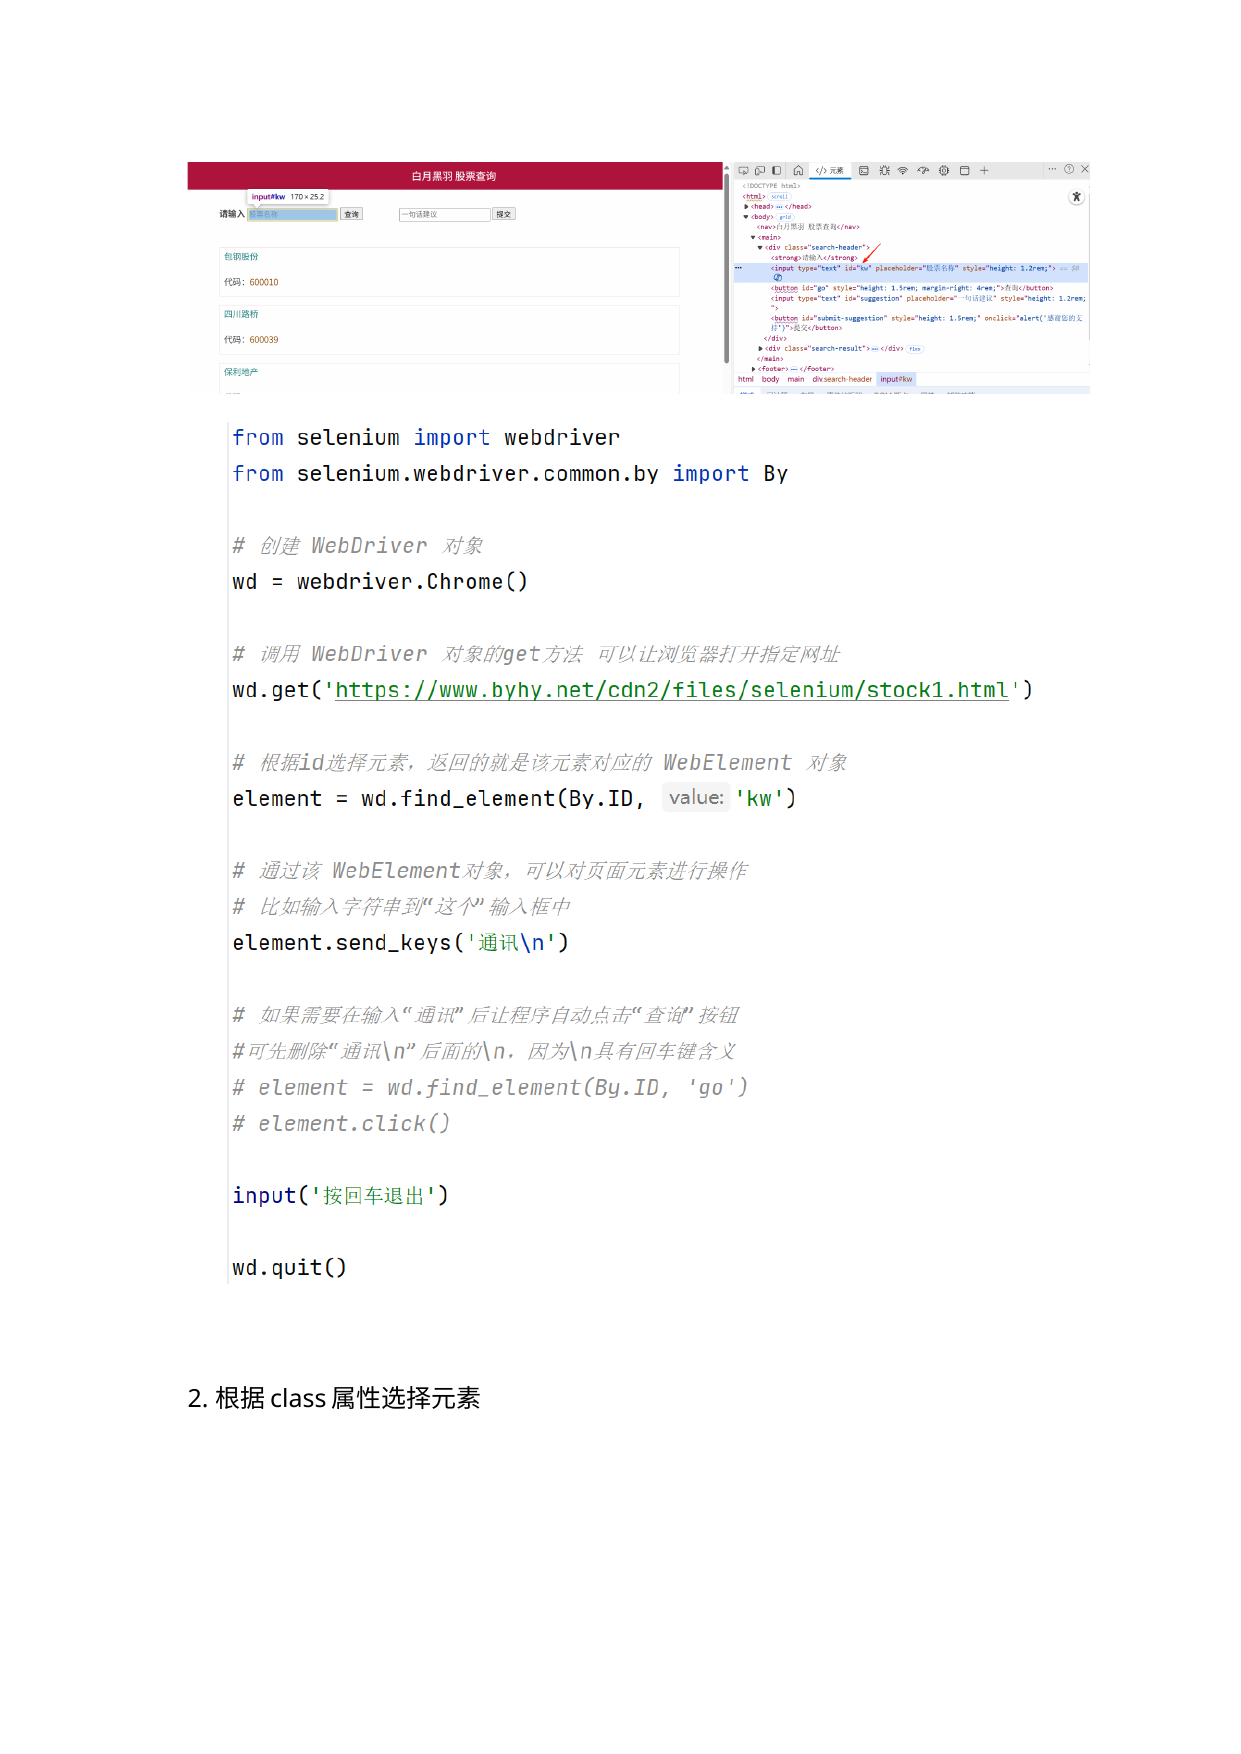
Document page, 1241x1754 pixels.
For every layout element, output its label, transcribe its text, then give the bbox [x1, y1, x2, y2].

picture [187, 422, 1053, 1284]
picture [187, 162, 1090, 394]
list 根据class属性选择元素 [187, 1364, 1053, 1429]
